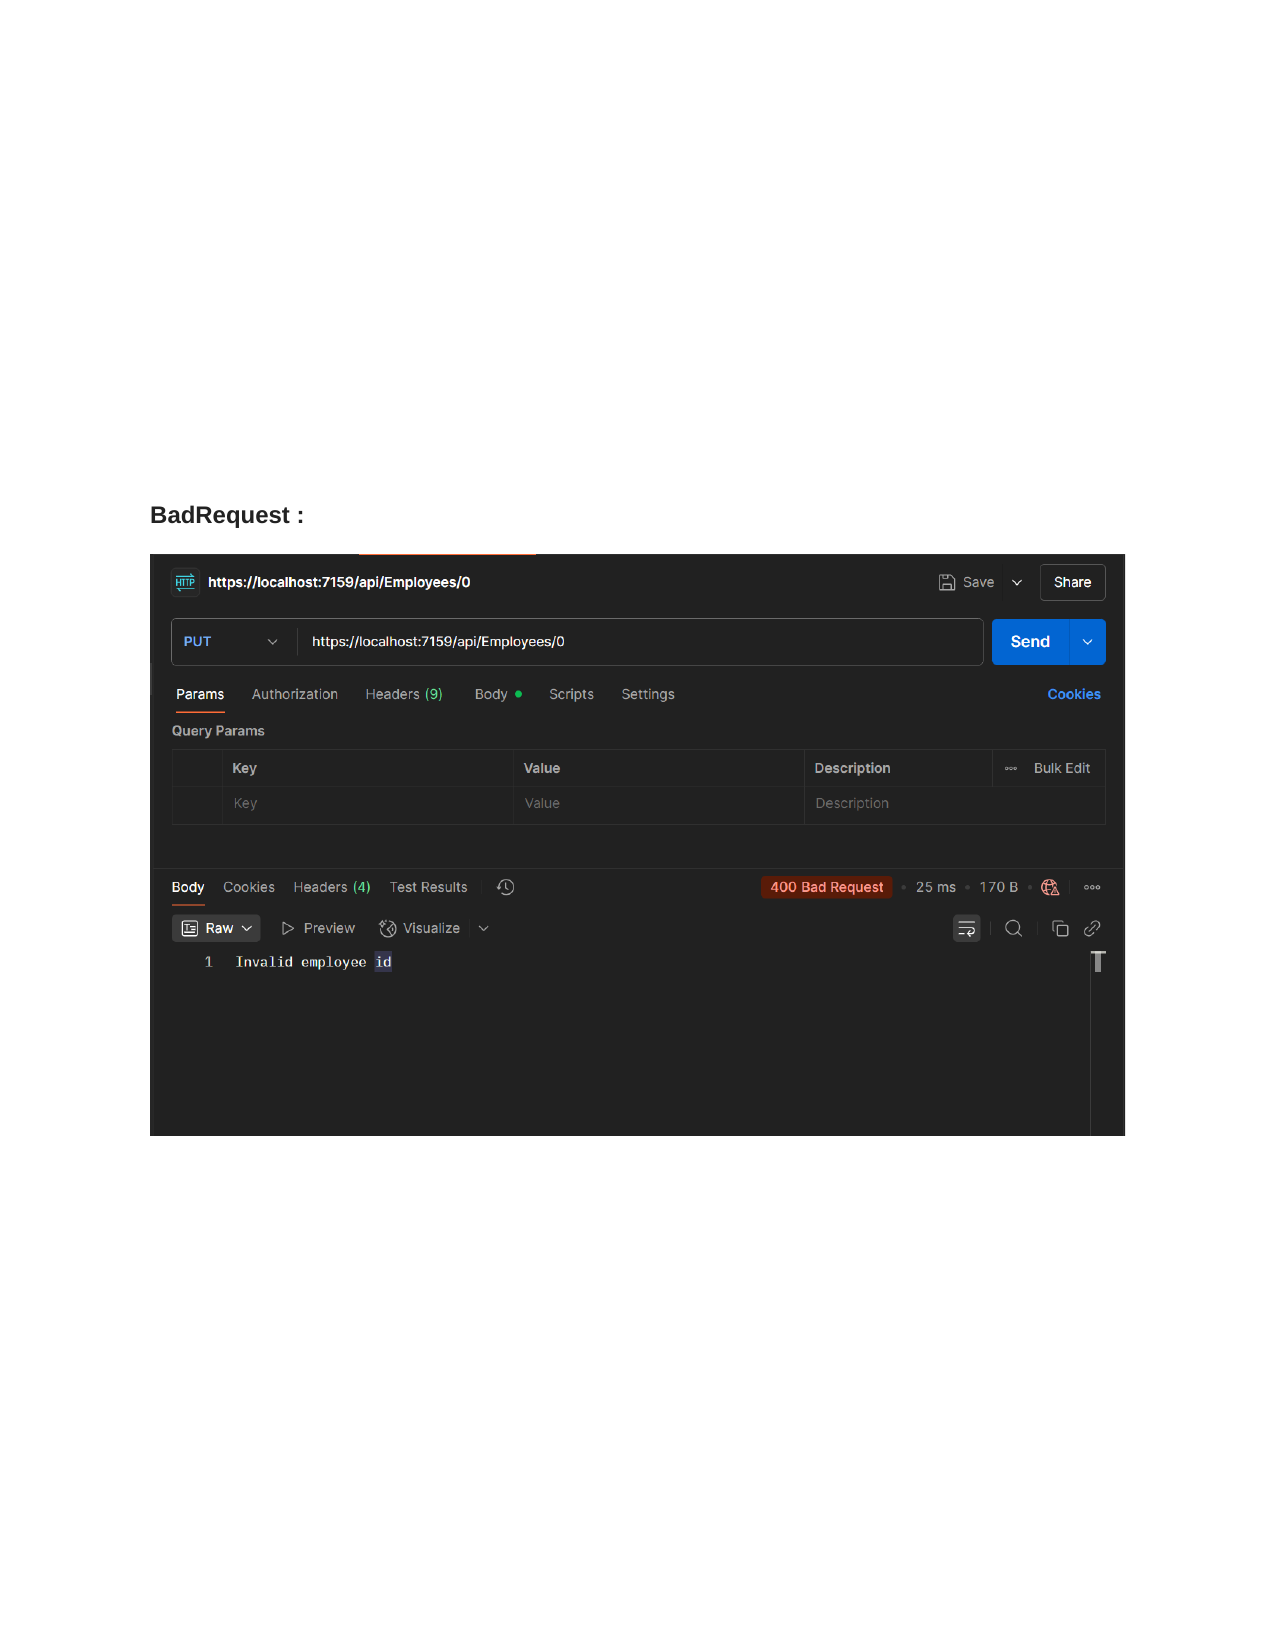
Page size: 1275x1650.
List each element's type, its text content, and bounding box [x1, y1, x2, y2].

text BadRequest : [150, 501, 1125, 529]
picture [150, 554, 1125, 1136]
